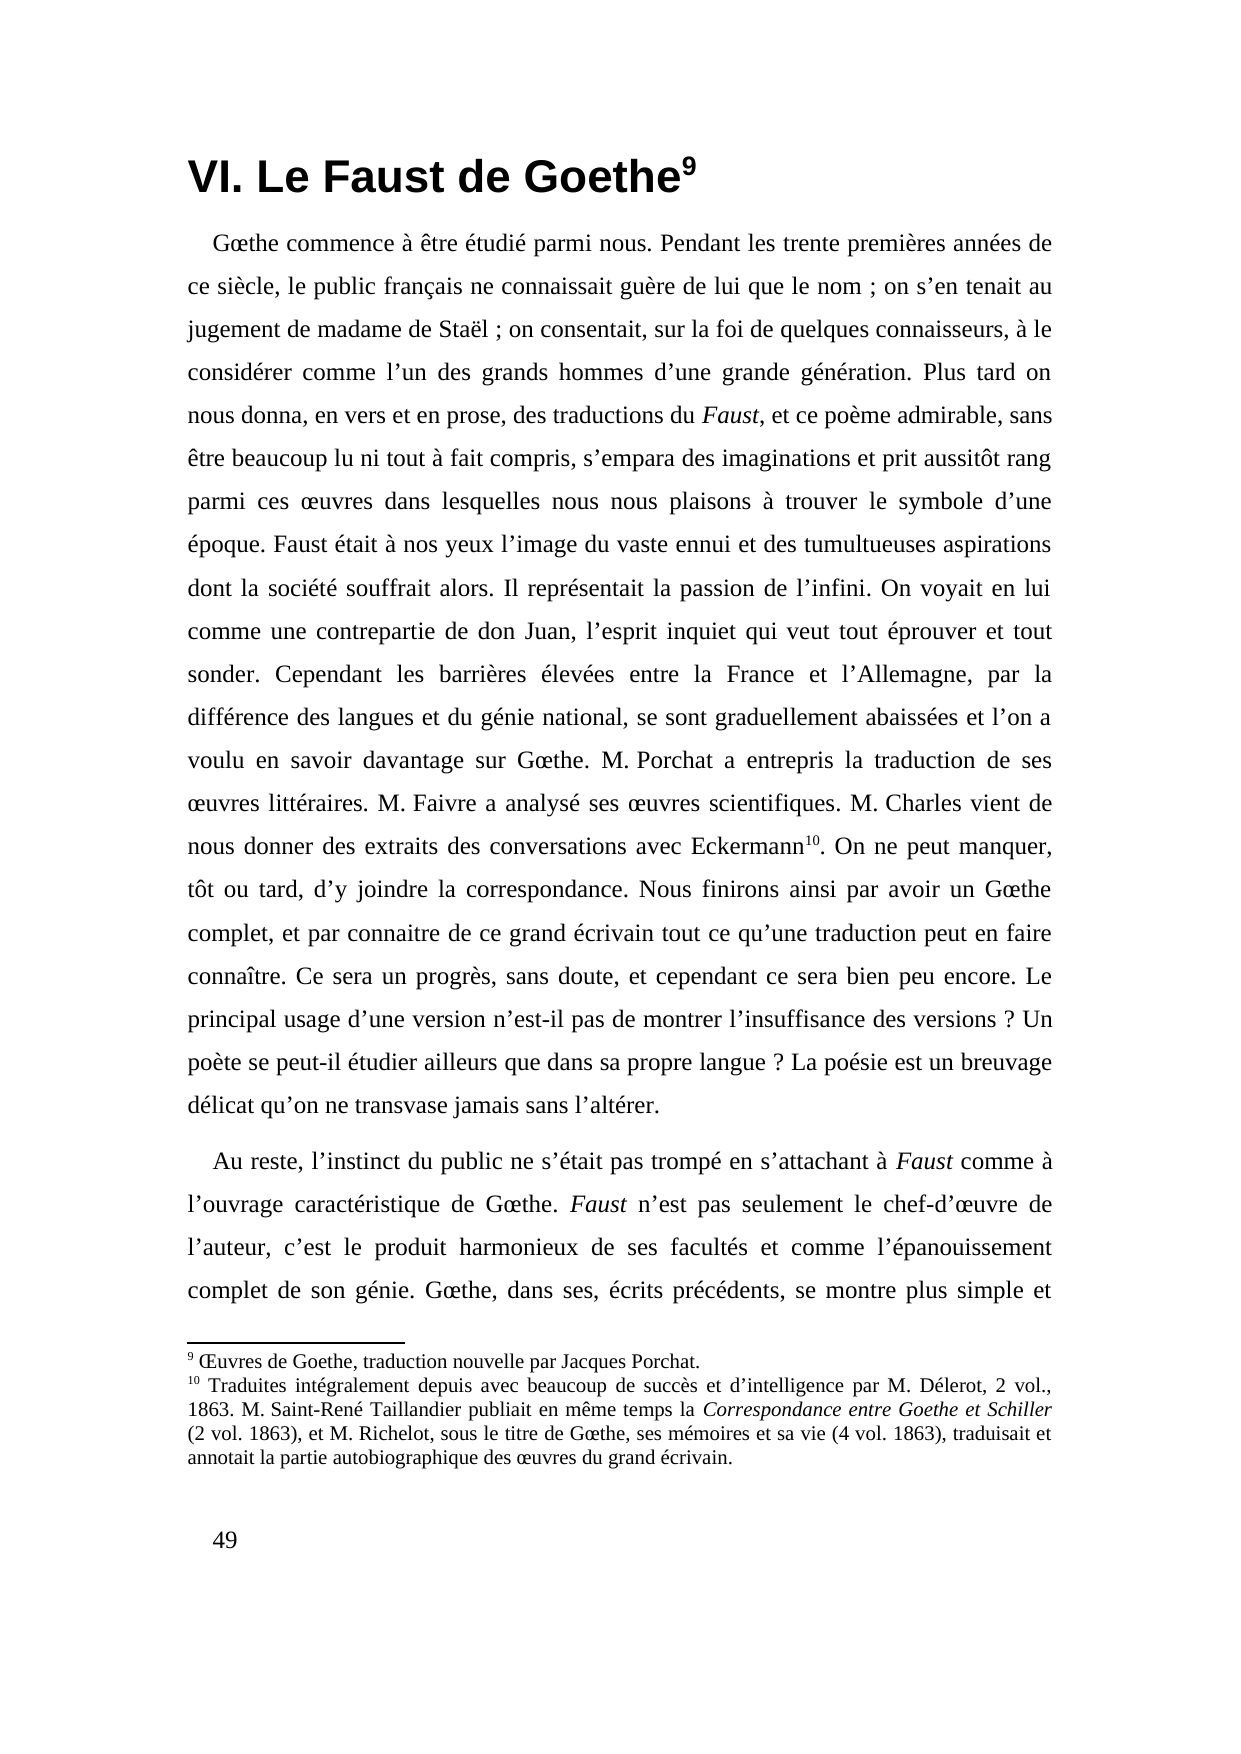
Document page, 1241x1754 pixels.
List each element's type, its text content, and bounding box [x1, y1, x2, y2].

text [187, 1146, 1053, 1304]
subtitle VI. Le Faust de Goethe [187, 150, 1053, 203]
text Gœthe commence à être étudié parmi nous. Pendant les trente premières années de ce siècle, le public français ne connaissait guère de lui que le nom ; on s’en tenait au jugement de madame de Staël ; on consentait, sur la foi de quelques connaisseurs, à le considérer comme l’un des grands hommes d’une grande génération. Plus tard on nous donna, en vers et en prose, des traductions du Faust, et ce poème admirable, sans être beaucoup lu ni tout à fait compris, s’empara des imaginations et prit aussitôt rang parmi ces œuvres dans lesquelles nous nous plaisons à trouver le symbole d’une époque. Faust était à nos yeux l’image du vaste ennui et des tumultueuses aspirations dont la société souffrait alors. Il représentait la passion de l’infini. On voyait en lui comme une contrepartie de don Juan, l’esprit inquiet qui veut tout éprouver et tout sonder. Cependant les barrières élevées entre la France et l’Allemagne, par la différence des langues et du génie national, se sont graduellement abaissées et l’on a voulu en savoir davantage sur Gœthe. M. Porchat a entrepris la traduction de ses œuvres littéraires. M. Faivre a analysé ses œuvres scientifiques. M. Charles vient de nous donner des extraits des conversations avec Eckermann. On ne peut manquer, tôt ou tard, d’y joindre la correspondance. Nous finirons ainsi par avoir un Gœthe complet, et par connaitre de ce grand écrivain tout ce qu’une traduction peut en faire connaître. Ce sera un progrès, sans doute, et cependant ce sera bien peu encore. Le principal usage d’une version n’est-il pas de montrer l’insuffisance des versions ? Un poète se peut-il étudier ailleurs que dans sa propre langue ? La poésie est un breuvage délicat qu’on ne transvase jamais sans l’altérer. [187, 228, 1053, 1119]
